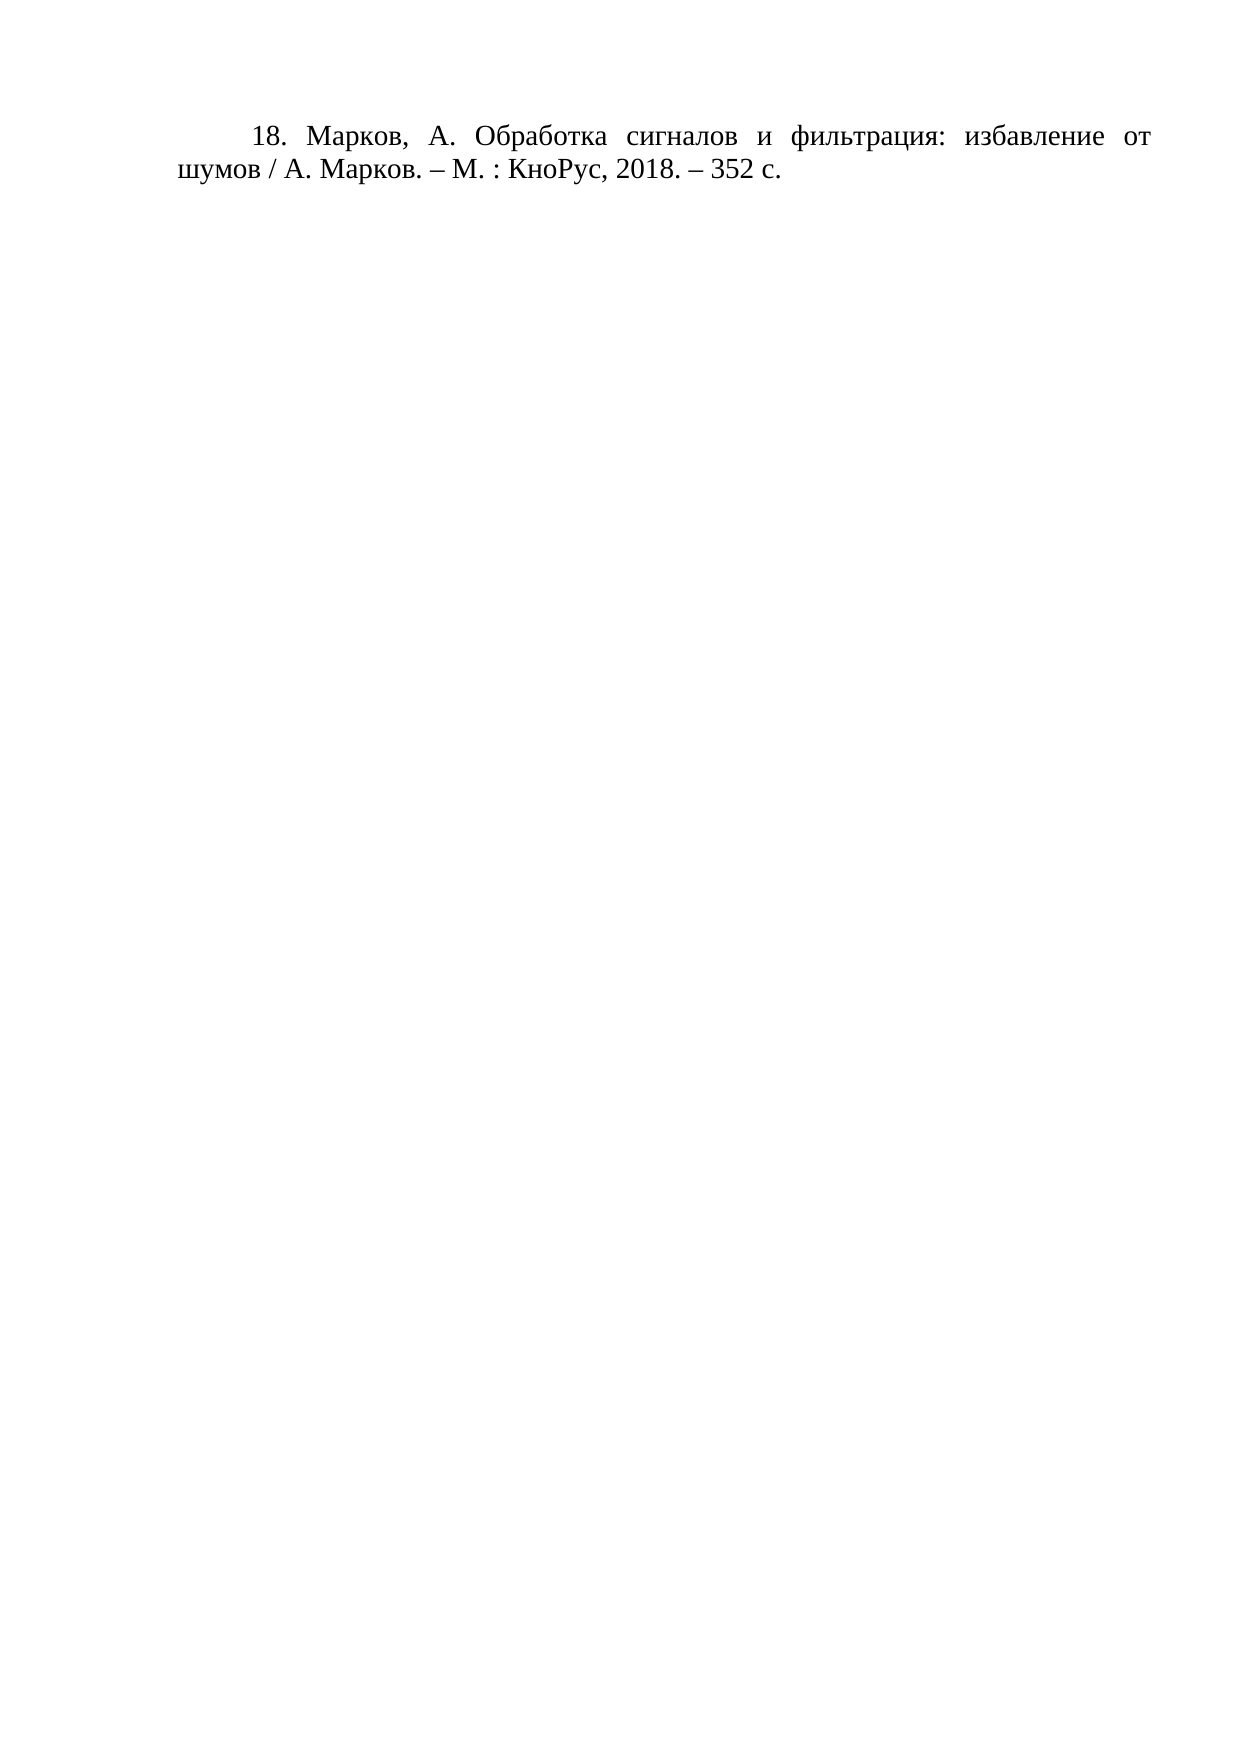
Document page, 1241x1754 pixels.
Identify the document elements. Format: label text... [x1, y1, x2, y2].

text 18. Марков, А. Обработка сигналов и фильтрация: избавление от шумов / А. Марков. – М. : КноРус, 2018. – 352 с. [177, 118, 1152, 185]
